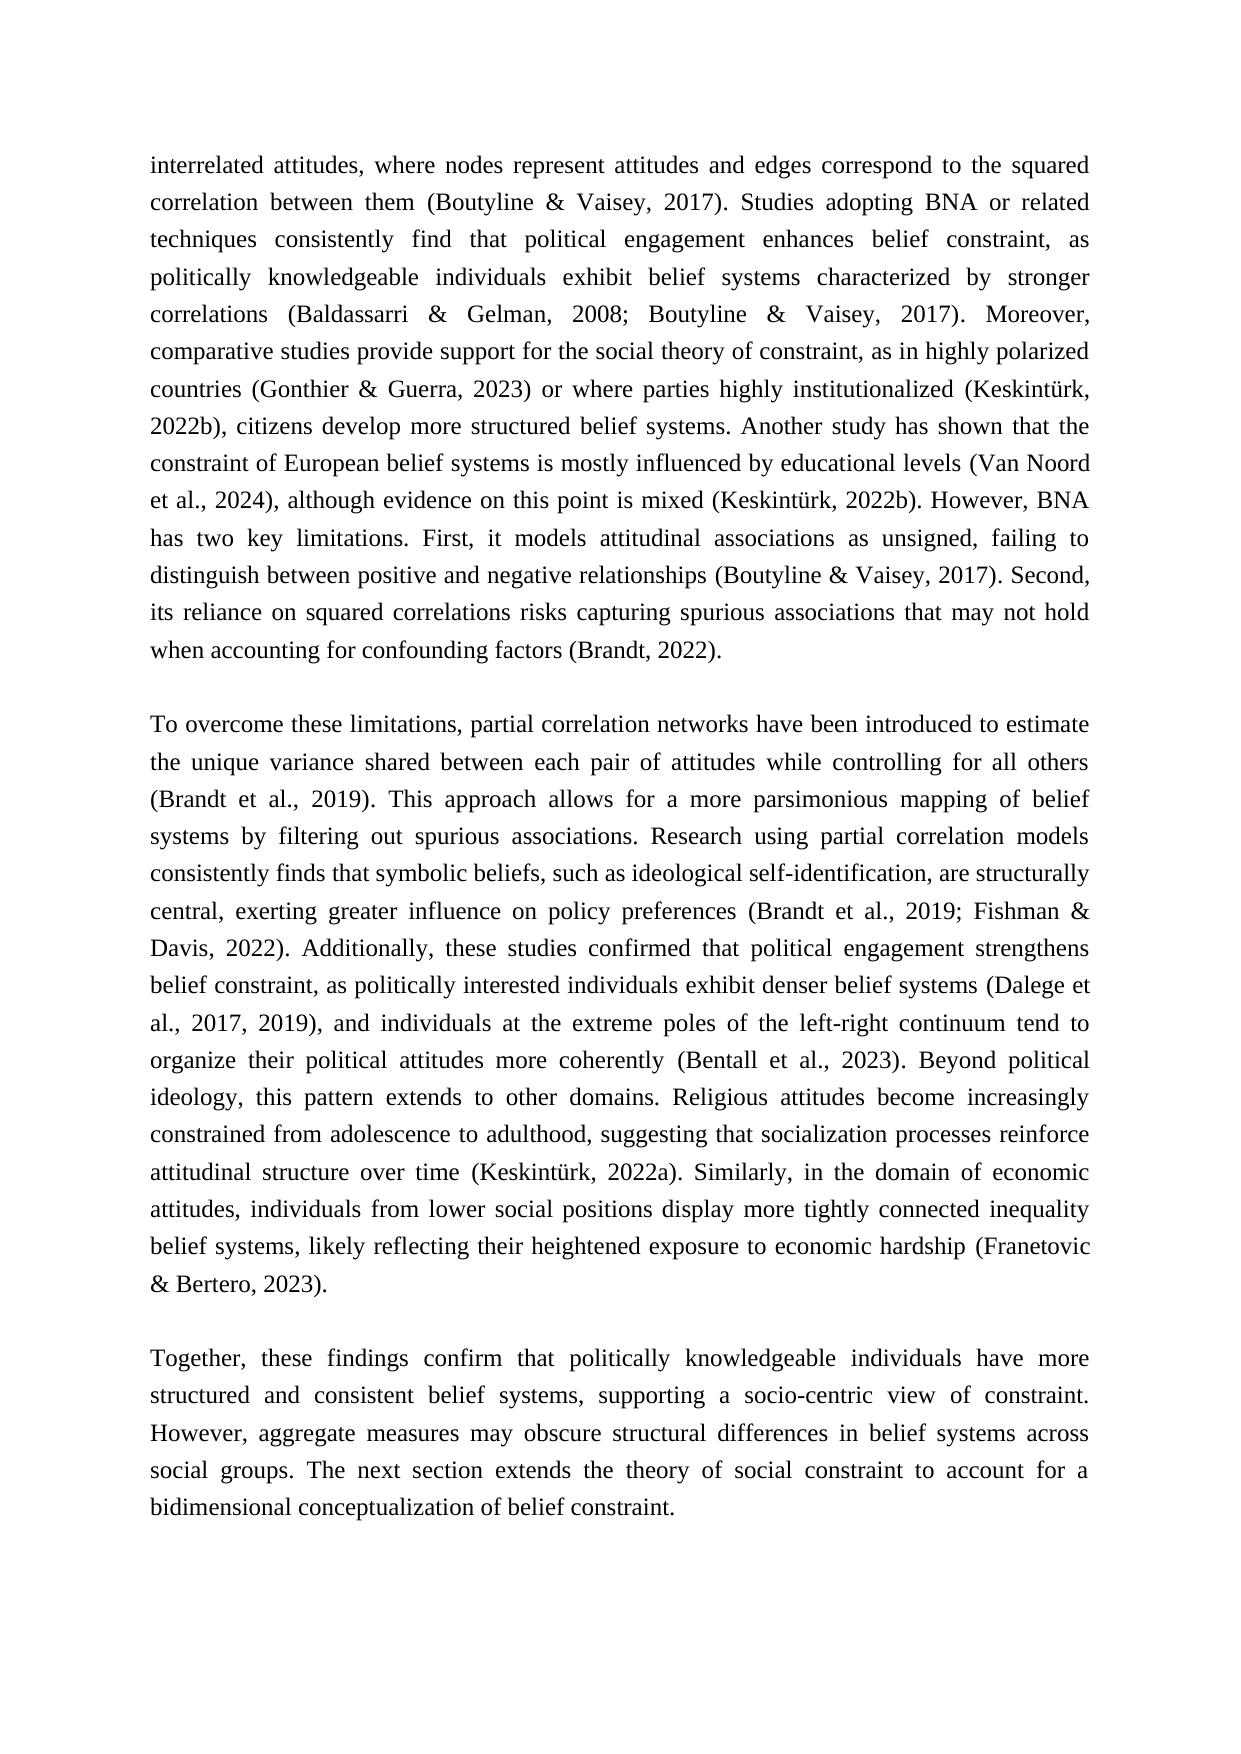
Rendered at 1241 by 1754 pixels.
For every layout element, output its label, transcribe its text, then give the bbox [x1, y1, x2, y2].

text Together, these findings confirm that politically knowledgeable individuals have more structured and consistent belief systems, supporting a socio-centric view of constraint. However, aggregate measures may obscure structural differences in belief systems across social groups. The next section extends the theory of social constraint to account for a bidimensional conceptualization of belief constraint. [150, 1343, 1090, 1521]
text To overcome these limitations, partial correlation networks have been introduced to estimate the unique variance shared between each pair of attitudes while controlling for all others (Brandt et al., 2019). This approach allows for a more parsimonious mapping of belief systems by filtering out spurious associations. Research using partial correlation models consistently finds that symbolic beliefs, such as ideological self-identification, are structurally central, exerting greater influence on policy preferences (Brandt et al., 2019; Fishman & Davis, 2022). Additionally, these studies confirmed that political engagement strengthens belief constraint, as politically interested individuals exhibit denser belief systems (Dalege et al., 2017, 2019), and individuals at the extreme poles of the left-right continuum tend to organize their political attitudes more coherently (Bentall et al., 2023). Beyond political ideology, this pattern extends to other domains. Religious attitudes become increasingly constrained from adolescence to adulthood, suggesting that socialization processes reinforce attitudinal structure over time (Keskintürk, 2022a). Similarly, in the domain of economic attitudes, individuals from lower social positions display more tightly connected inequality belief systems, likely reflecting their heightened exposure to economic hardship (Franetovic & Bertero, 2023). [150, 709, 1090, 1297]
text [150, 150, 1090, 663]
